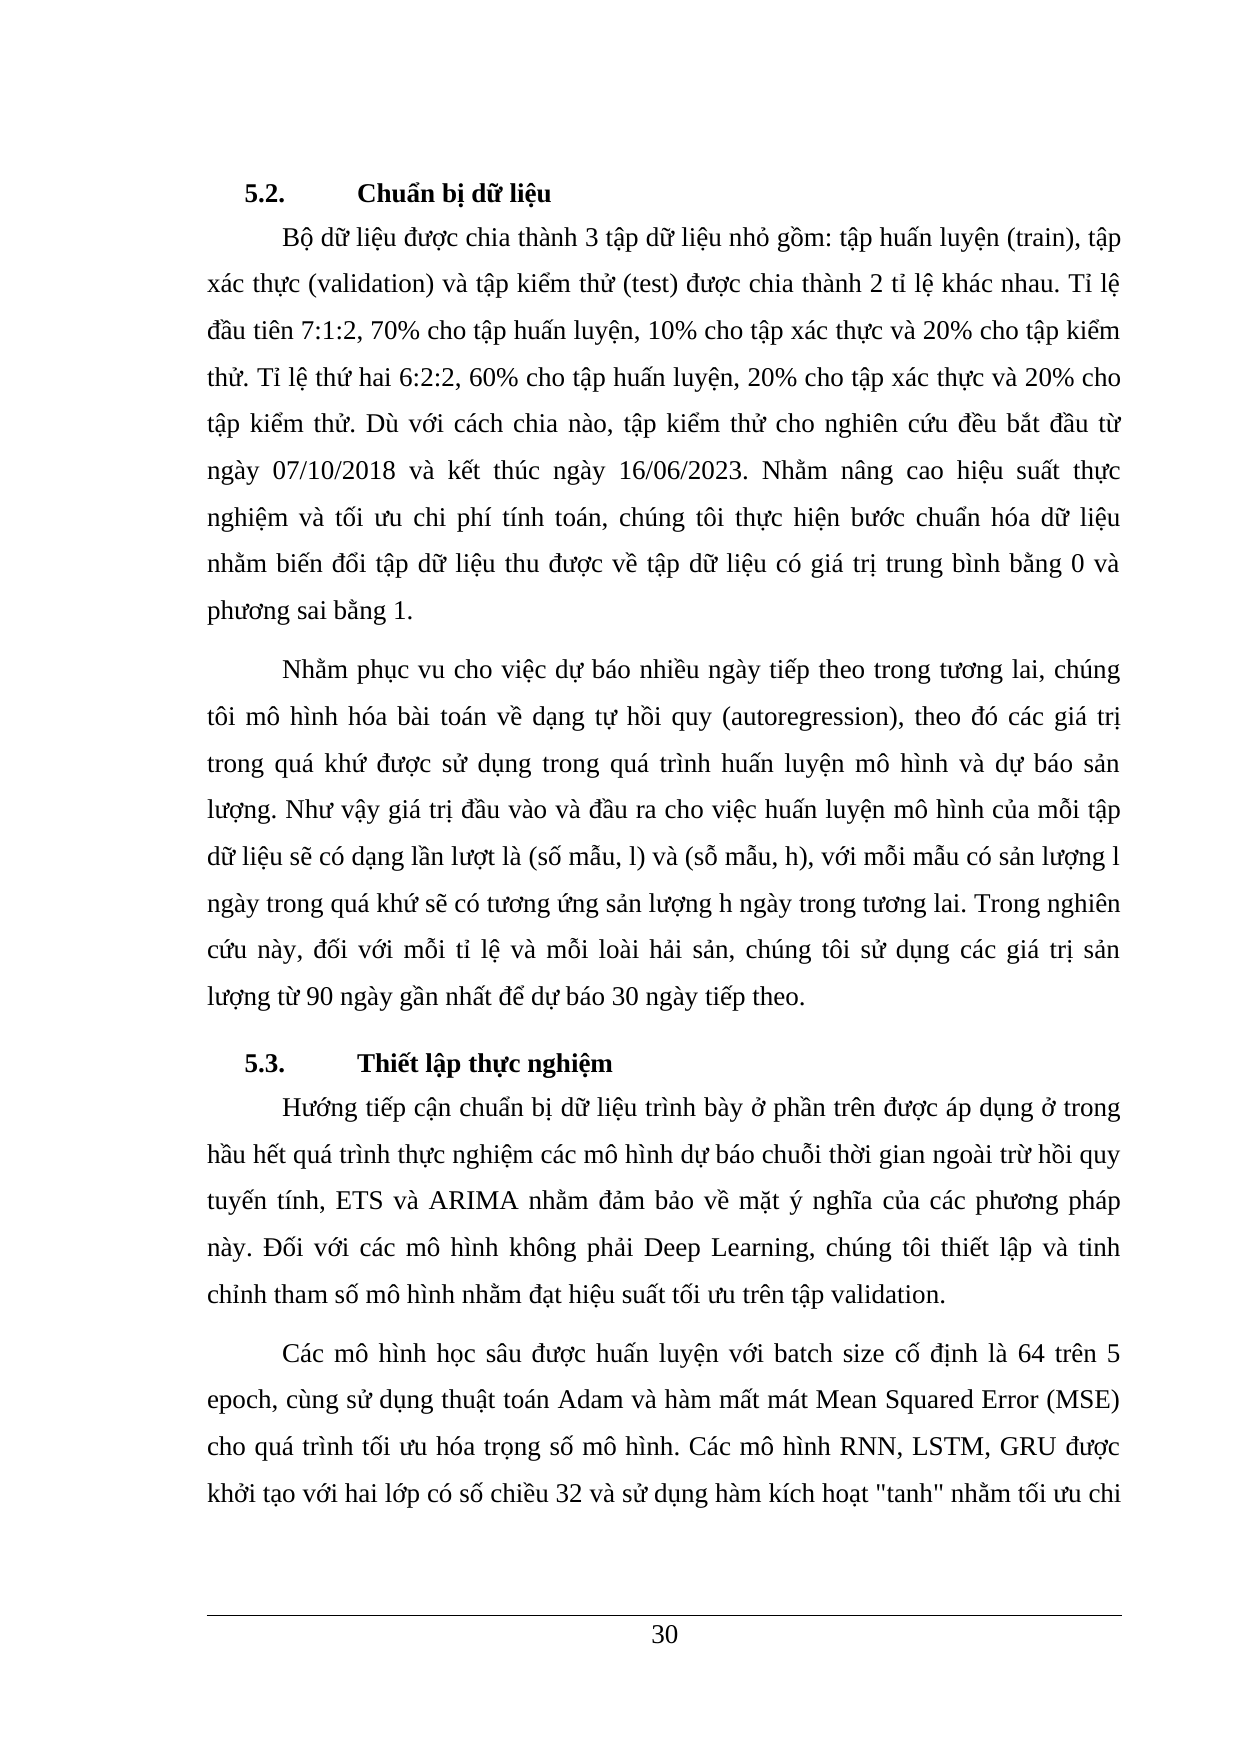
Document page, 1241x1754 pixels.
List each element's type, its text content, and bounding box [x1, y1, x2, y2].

subtitle Chuẩn bị dữ liệu [244, 177, 1122, 208]
text Hướng tiếp cận chuẩn bị dữ liệu trình bày ở phần trên được áp dụng ở trong hầu hết quá trình thực nghiệm các mô hình dự báo chuỗi thời gian ngoài trừ hồi quy tuyến tính, ETS và ARIMA nhằm đảm bảo về mặt ý nghĩa của các phương pháp này. Đối với các mô hình không phải Deep Learning, chúng tôi thiết lập và tinh chỉnh tham số mô hình nhằm đạt hiệu suất tối ưu trên tập validation. [207, 1091, 1122, 1309]
text Bộ dữ liệu được chia thành 3 tập dữ liệu nhỏ gồm: tập huấn luyện (train), tập xác thực (validation) và tập kiểm thử (test) được chia thành 2 tỉ lệ khác nhau. Tỉ lệ đầu tiên 7:1:2, 70% cho tập huấn luyện, 10% cho tập xác thực và 20% cho tập kiểm thử. Tỉ lệ thứ hai 6:2:2, 60% cho tập huấn luyện, 20% cho tập xác thực và 20% cho tập kiểm thử. Dù với cách chia nào, tập kiểm thử cho nghiên cứu đều bắt đầu từ ngày 07/10/2018 và kết thúc ngày 16/06/2023. Nhằm nâng cao hiệu suất thực nghiệm và tối ưu chi phí tính toán, chúng tôi thực hiện bước chuẩn hóa dữ liệu nhằm biến đổi tập dữ liệu thu được về tập dữ liệu có giá trị trung bình bằng 0 và phương sai bằng 1. [207, 221, 1122, 625]
subtitle Thiết lập thực nghiệm [244, 1047, 1122, 1079]
text Nhằm phục vu cho việc dự báo nhiều ngày tiếp theo trong tương lai, chúng tôi mô hình hóa bài toán về dạng tự hồi quy (autoregression), theo đó các giá trị trong quá khứ được sử dụng trong quá trình huấn luyện mô hình và dự báo sản lượng. Như vậy giá trị đầu vào và đầu ra cho việc huấn luyện mô hình của mỗi tập dữ liệu sẽ có dạng lần lượt là (số mẫu, l) và (sỗ mẫu, h), với mỗi mẫu có sản lượng l ngày trong quá khứ sẽ có tương ứng sản lượng h ngày trong tương lai. Trong nghiên cứu này, đối với mỗi tỉ lệ và mỗi loài hải sản, chúng tôi sử dụng các giá trị sản lượng từ 90 ngày gần nhất để dự báo 30 ngày tiếp theo. [207, 653, 1122, 1011]
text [207, 1337, 1122, 1508]
